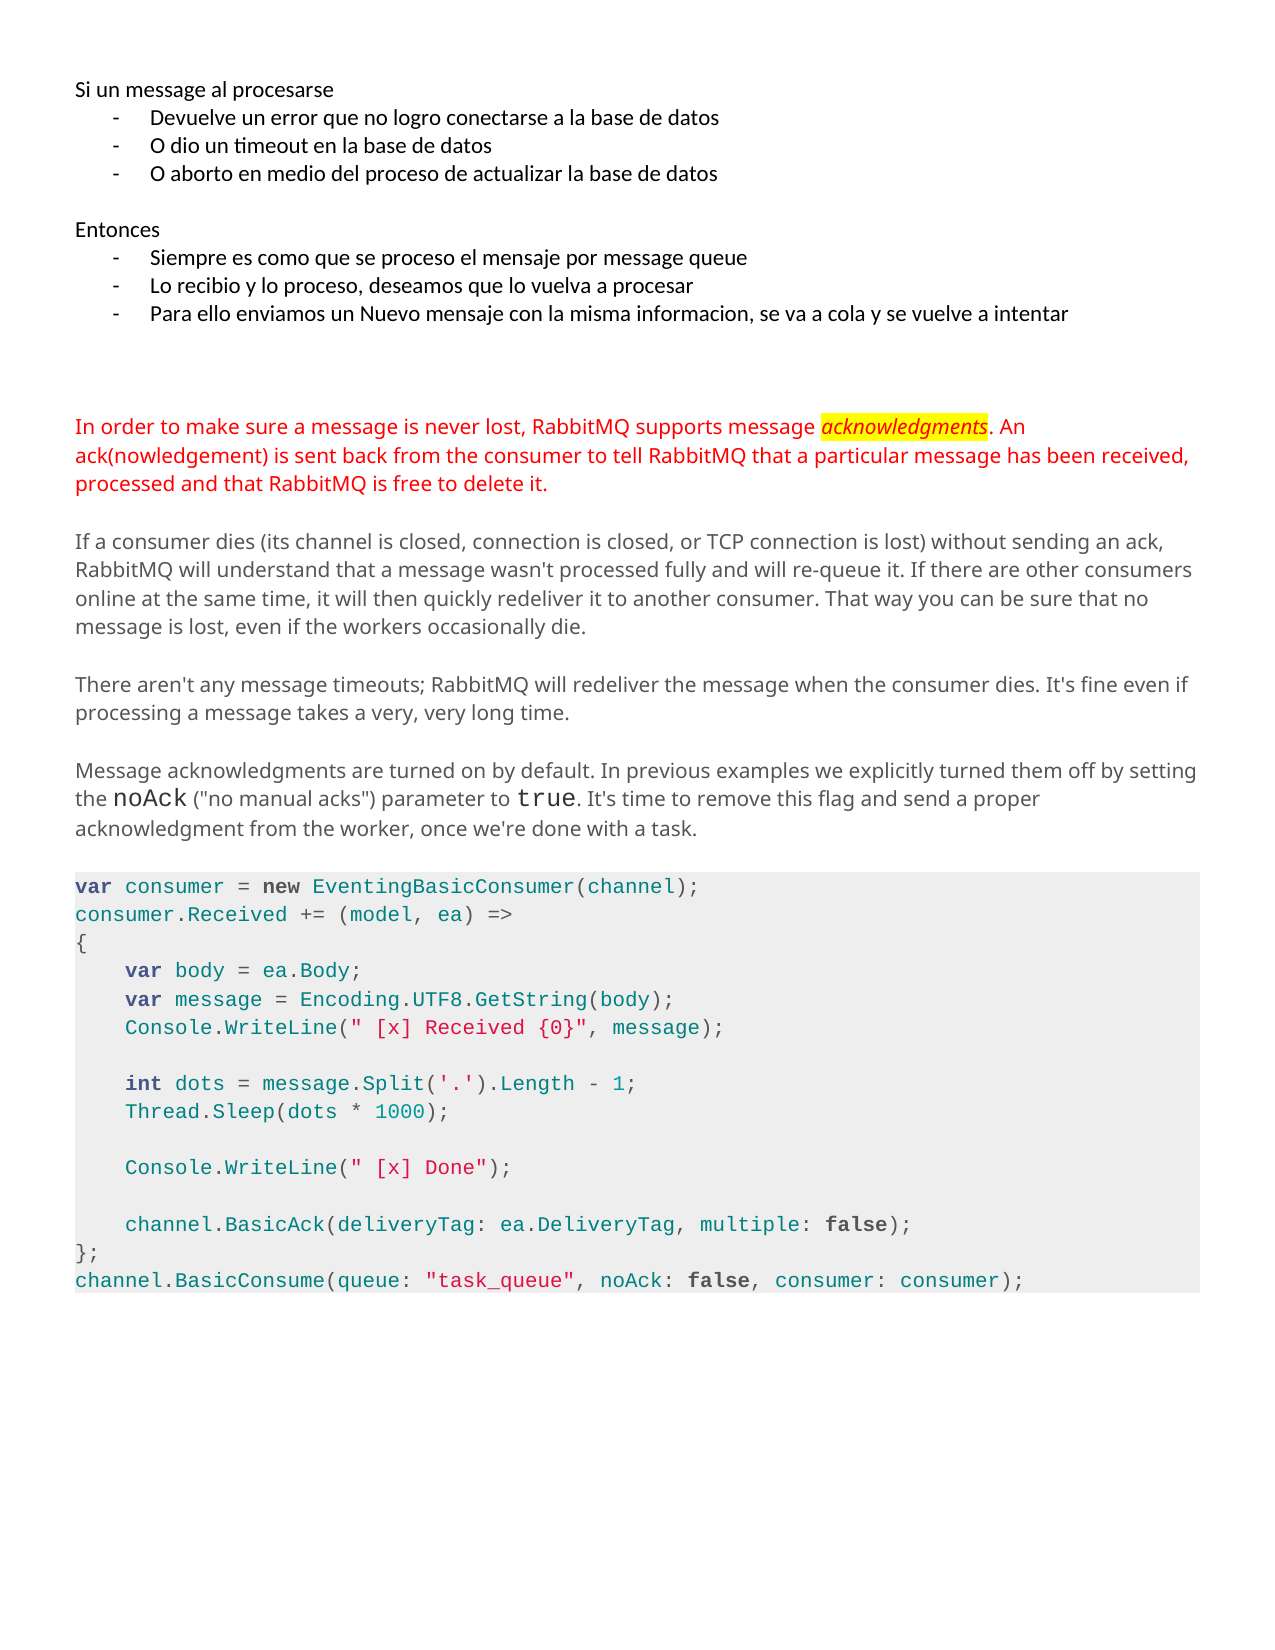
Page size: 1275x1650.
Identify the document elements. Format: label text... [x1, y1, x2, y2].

text channel.BasicAck(deliveryTag: ea.DeliveryTag, multiple: false); [75, 1209, 1200, 1237]
text Message acknowledgments are turned on by default. In previous examples we explicitly turned them off by setting the noAck ("no manual acks") parameter to true. It's time to remove this flag and send a proper acknowledgment from the worker, once we're done with a task. [75, 756, 1200, 842]
text consumer.Received += (model, ea) => [75, 900, 1200, 928]
text If a consumer dies (its channel is closed, connection is closed, or TCP connection is lost) without sending an ack, RabbitMQ will understand that a message wasn't processed fully and will re-queue it. If there are other consumers online at the same time, it will then quickly redeliver it to another consumer. That way you can be sure that no message is lost, even if the workers occasionally die. [75, 527, 1200, 641]
list O dio un timeout en la base de datos [112, 131, 1200, 159]
text var body = ea.Body; [75, 956, 1200, 984]
list Lo recibio y lo proceso, deseamos que lo vuelva a procesar [112, 271, 1200, 299]
text Console.WriteLine(" [x] Received {0}", message); [75, 1012, 1200, 1040]
text Si un message al procesarse [75, 75, 1200, 103]
text var message = Encoding.UTF8.GetString(body); [75, 984, 1200, 1012]
text Console.WriteLine(" [x] Done"); [75, 1153, 1200, 1181]
text Entonces [75, 215, 1200, 243]
text int dots = message.Split('.').Length - 1; [75, 1068, 1200, 1097]
text var consumer = new EventingBasicConsumer(channel); [75, 872, 1200, 900]
list O aborto en medio del proceso de actualizar la base de datos [112, 159, 1200, 187]
list Siempre es como que se proceso el mensaje por message queue [112, 243, 1200, 271]
text channel.BasicConsume(queue: "task_queue", noAck: false, consumer: consumer); [75, 1265, 1200, 1293]
list Para ello enviamos un Nuevo mensaje con la misma informacion, se va a cola y se vuelve a intentar [112, 299, 1200, 327]
text }; [75, 1237, 1200, 1265]
text Thread.Sleep(dots * 1000); [75, 1097, 1200, 1125]
text There aren't any message timeouts; RabbitMQ will redeliver the message when the consumer dies. It's fine even if processing a message takes a very, very long time. [75, 670, 1200, 727]
text In order to make sure a message is never lost, RabbitMQ supports message acknowledgments. An ack(nowledgement) is sent back from the consumer to tell RabbitMQ that a particular message has been received, processed and that RabbitMQ is free to delete it. [75, 412, 1200, 498]
list Devuelve un error que no logro conectarse a la base de datos [112, 103, 1200, 131]
text { [75, 928, 1200, 956]
